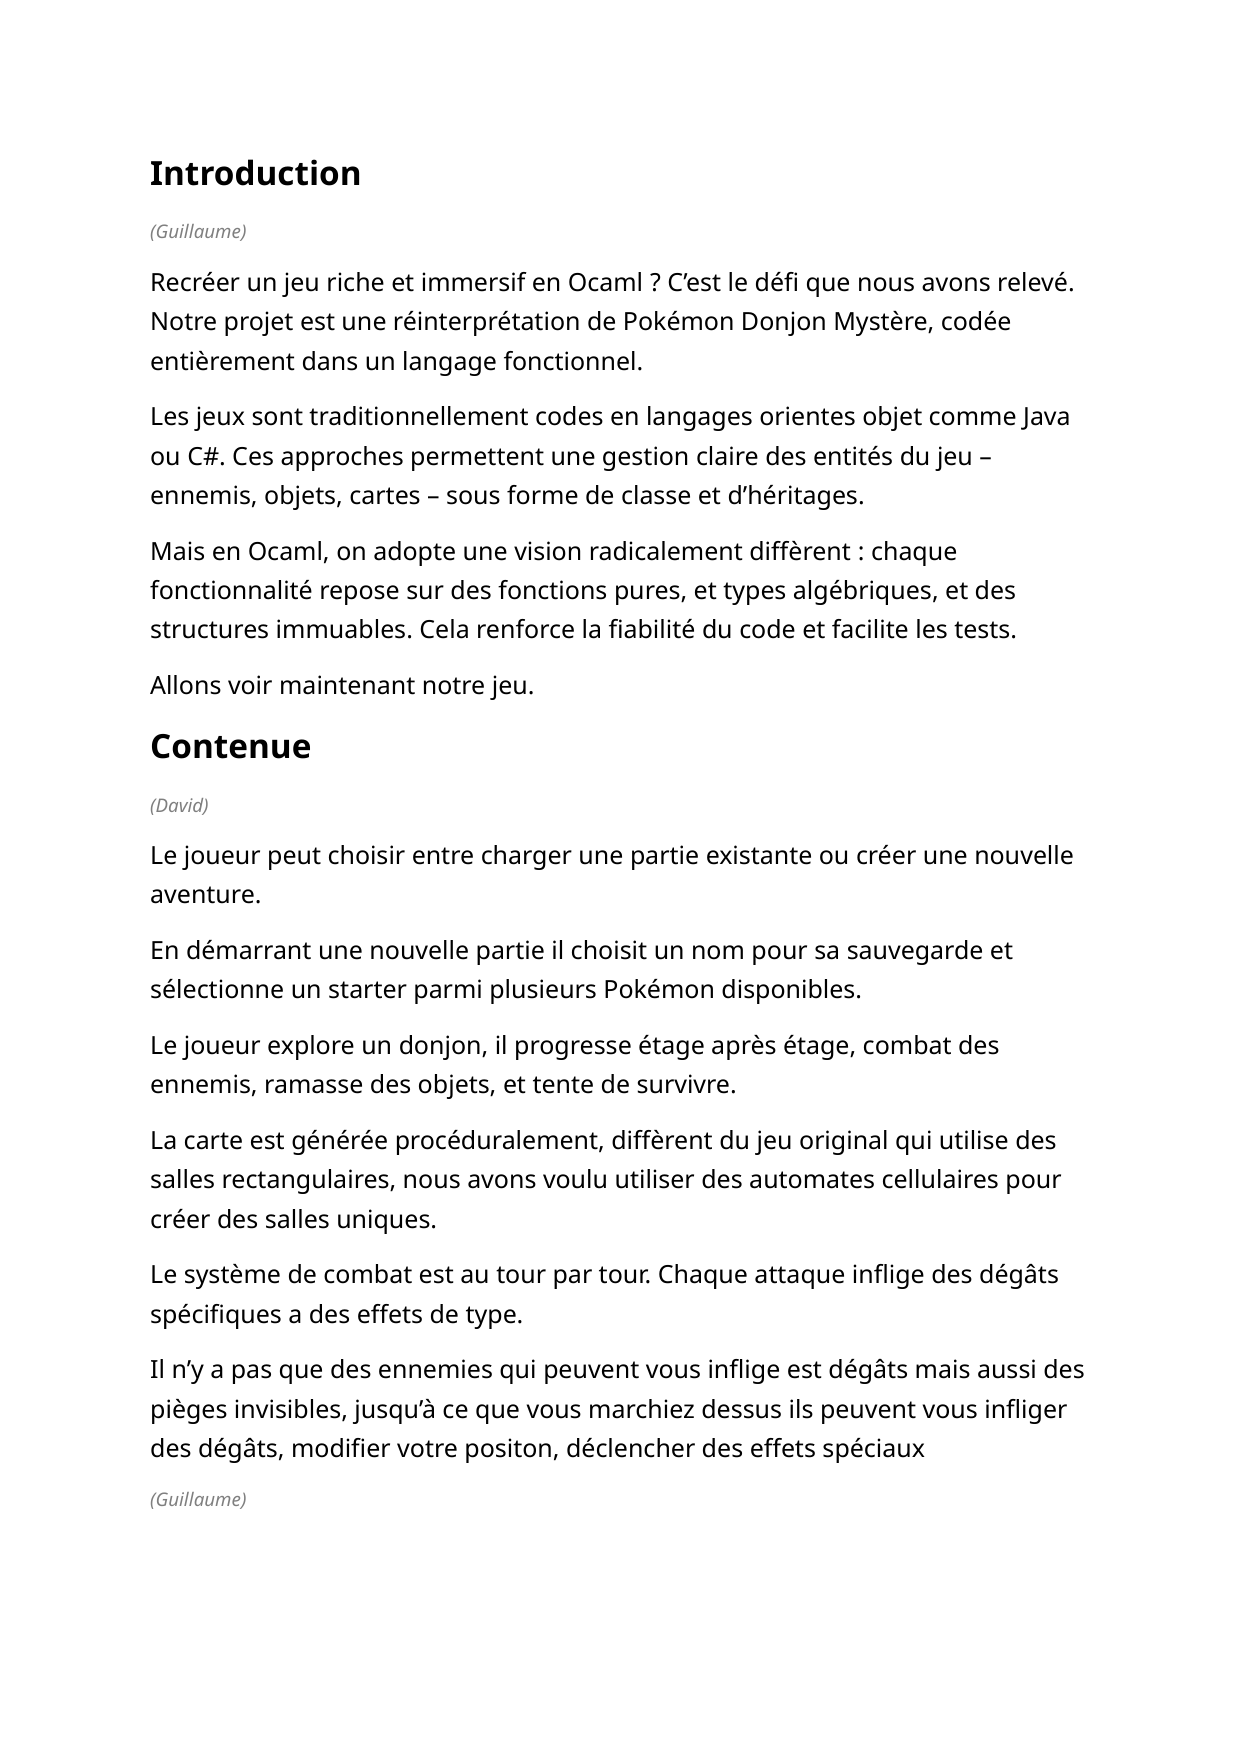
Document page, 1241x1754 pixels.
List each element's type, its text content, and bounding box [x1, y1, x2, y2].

text Contenue [150, 723, 1090, 768]
text Les jeux sont traditionnellement codes en langages orientes objet comme Java ou C#. Ces approches permettent une gestion claire des entités du jeu – ennemis, objets, cartes – sous forme de classe et d’héritages. [150, 399, 1090, 511]
text (Guillaume) [150, 219, 1090, 244]
text En démarrant une nouvelle partie il choisit un nom pour sa sauvegarde et sélectionne un starter parmi plusieurs Pokémon disponibles. [150, 933, 1090, 1006]
text La carte est générée procéduralement, diffèrent du jeu original qui utilise des salles rectangulaires, nous avons voulu utiliser des automates cellulaires pour créer des salles uniques. [150, 1123, 1090, 1235]
text Le joueur peut choisir entre charger une partie existante ou créer une nouvelle aventure. [150, 838, 1090, 911]
text (David) [150, 792, 1090, 817]
text (Guillaume) [150, 1486, 1090, 1512]
text Le joueur explore un donjon, il progresse étage après étage, combat des ennemis, ramasse des objets, et tente de survivre. [150, 1028, 1090, 1101]
text Recréer un jeu riche et immersif en Ocaml ? C’est le défi que nous avons relevé. Notre projet est une réinterprétation de Pokémon Donjon Mystère, codée entièrement dans un langage fonctionnel. [150, 265, 1090, 377]
text Le système de combat est au tour par tour. Chaque attaque inflige des dégâts spécifiques a des effets de type. [150, 1257, 1090, 1330]
text Allons voir maintenant notre jeu. [150, 667, 1090, 701]
text Introduction [150, 150, 1090, 195]
text Mais en Ocaml, on adopte une vision radicalement diffèrent : chaque fonctionnalité repose sur des fonctions pures, et types algébriques, et des structures immuables. Cela renforce la fiabilité du code et facilite les tests. [150, 533, 1090, 646]
text Il n’y a pas que des ennemies qui peuvent vous inflige est dégâts mais aussi des pièges invisibles, jusqu’à ce que vous marchiez dessus ils peuvent vous infliger des dégâts, modifier votre positon, déclencher des effets spéciaux [150, 1352, 1090, 1464]
